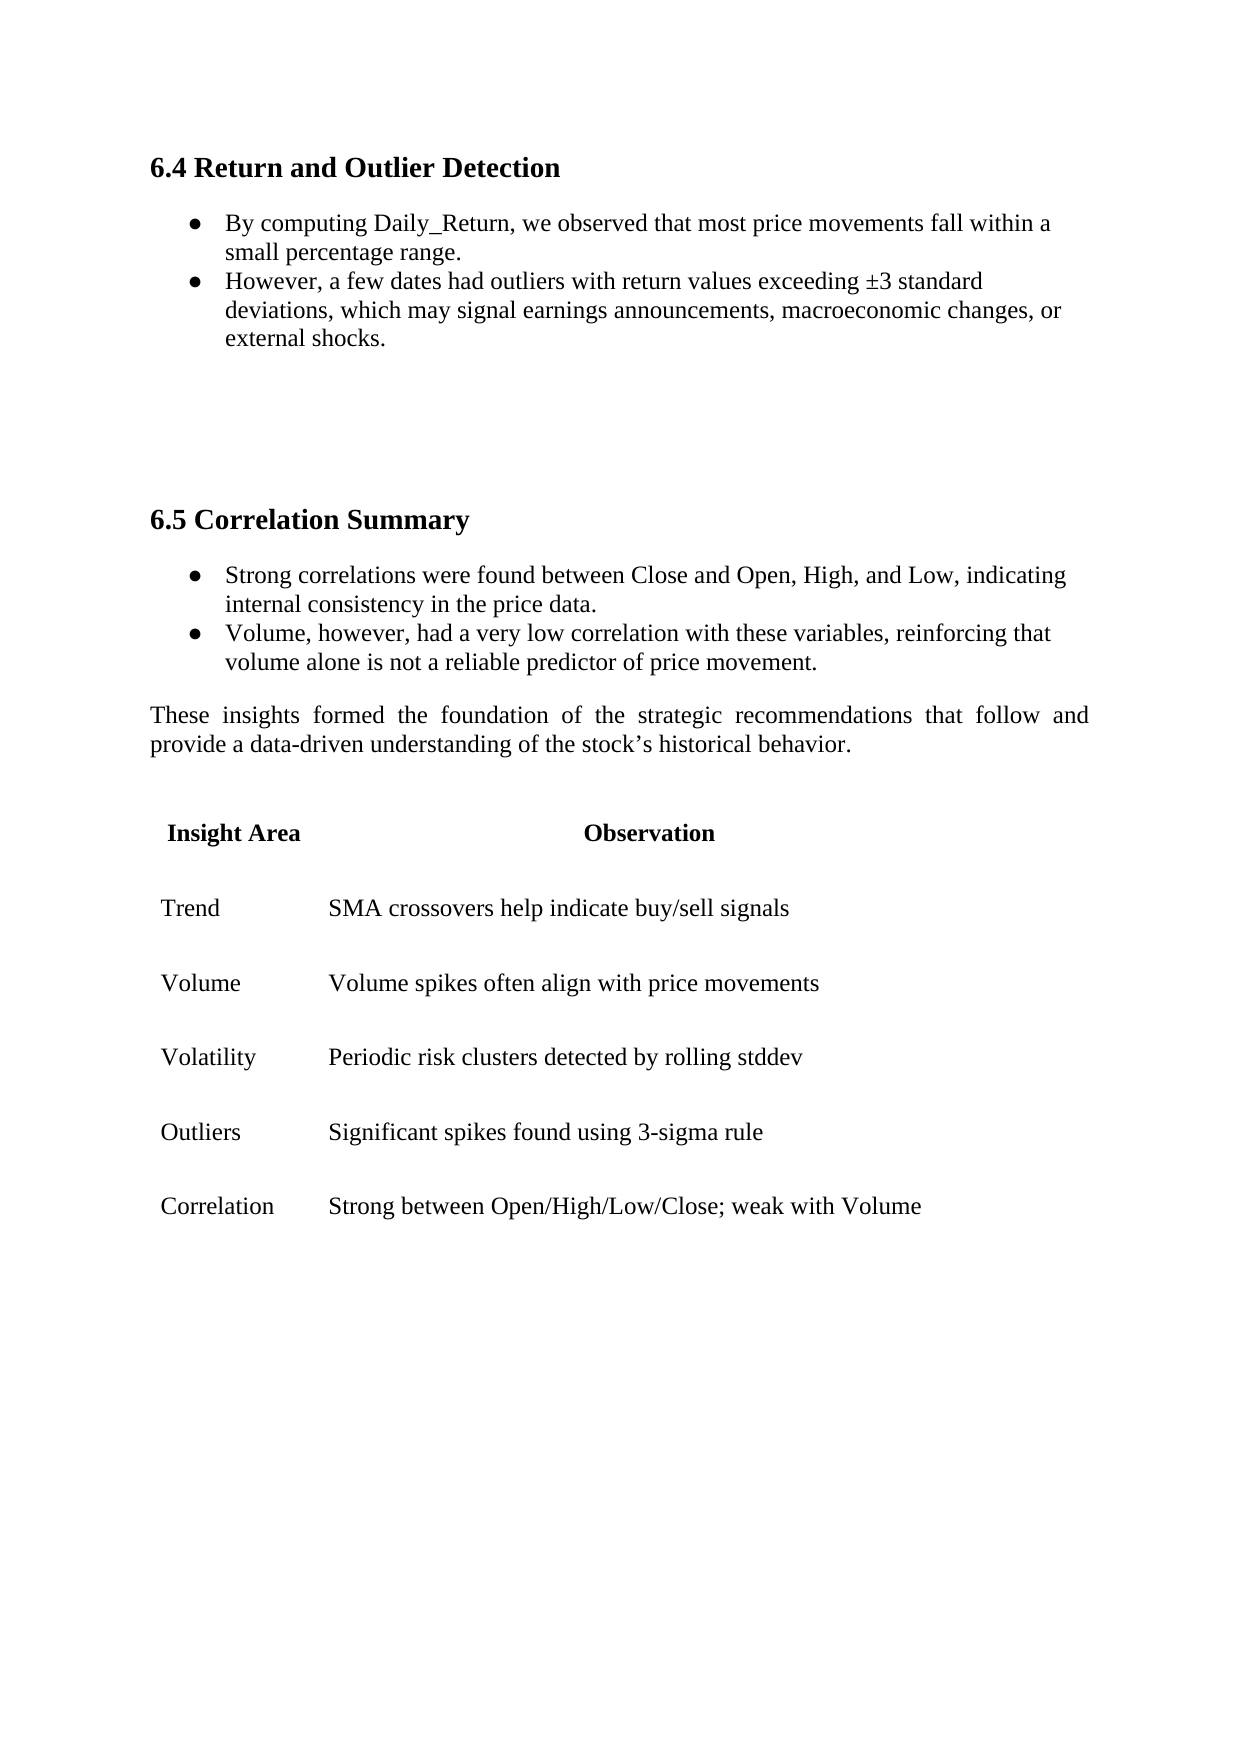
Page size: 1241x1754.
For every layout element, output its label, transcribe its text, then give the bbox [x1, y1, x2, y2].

subtitle 6.5 Correlation Summary [150, 502, 1090, 536]
table_cell Periodic risk clusters detected by rolling stddev [318, 1007, 981, 1081]
table_cell Correlation [150, 1156, 318, 1231]
list However, a few dates had outliers with return values exceeding ±3 standard deviations, which may signal earnings announcements, macroeconomic changes, or external shocks. [187, 266, 1090, 352]
text These insights formed the foundation of the strategic recommendations that follow and provide a data-driven understanding of the stock’s historical behavior. [150, 701, 1090, 758]
table_cell SMA crossovers help indicate buy/sell signals [318, 858, 981, 932]
table_cell Trend [150, 858, 318, 932]
subtitle 6.4 Return and Outlier Detection [150, 150, 1090, 183]
table_cell Outliers [150, 1081, 318, 1156]
list By computing Daily_Return, we observed that most price movements fall within a small percentage range. [187, 208, 1090, 266]
table_cell Volume spikes often align with price movements [318, 932, 981, 1007]
list Volume, however, had a very low correlation with these variables, reinforcing that volume alone is not a reliable predictor of price movement. [187, 618, 1090, 676]
table_cell Strong between Open/High/Low/Close; weak with Volume [318, 1156, 981, 1231]
list Strong correlations were found between Close and Open, High, and Low, indicating internal consistency in the price data. [187, 561, 1090, 618]
table_cell Volatility [150, 1007, 318, 1081]
table_header Observation [318, 783, 981, 858]
table_cell Significant spikes found using 3-sigma rule [318, 1081, 981, 1156]
table_header Insight Area [150, 783, 318, 858]
table_cell Volume [150, 932, 318, 1007]
